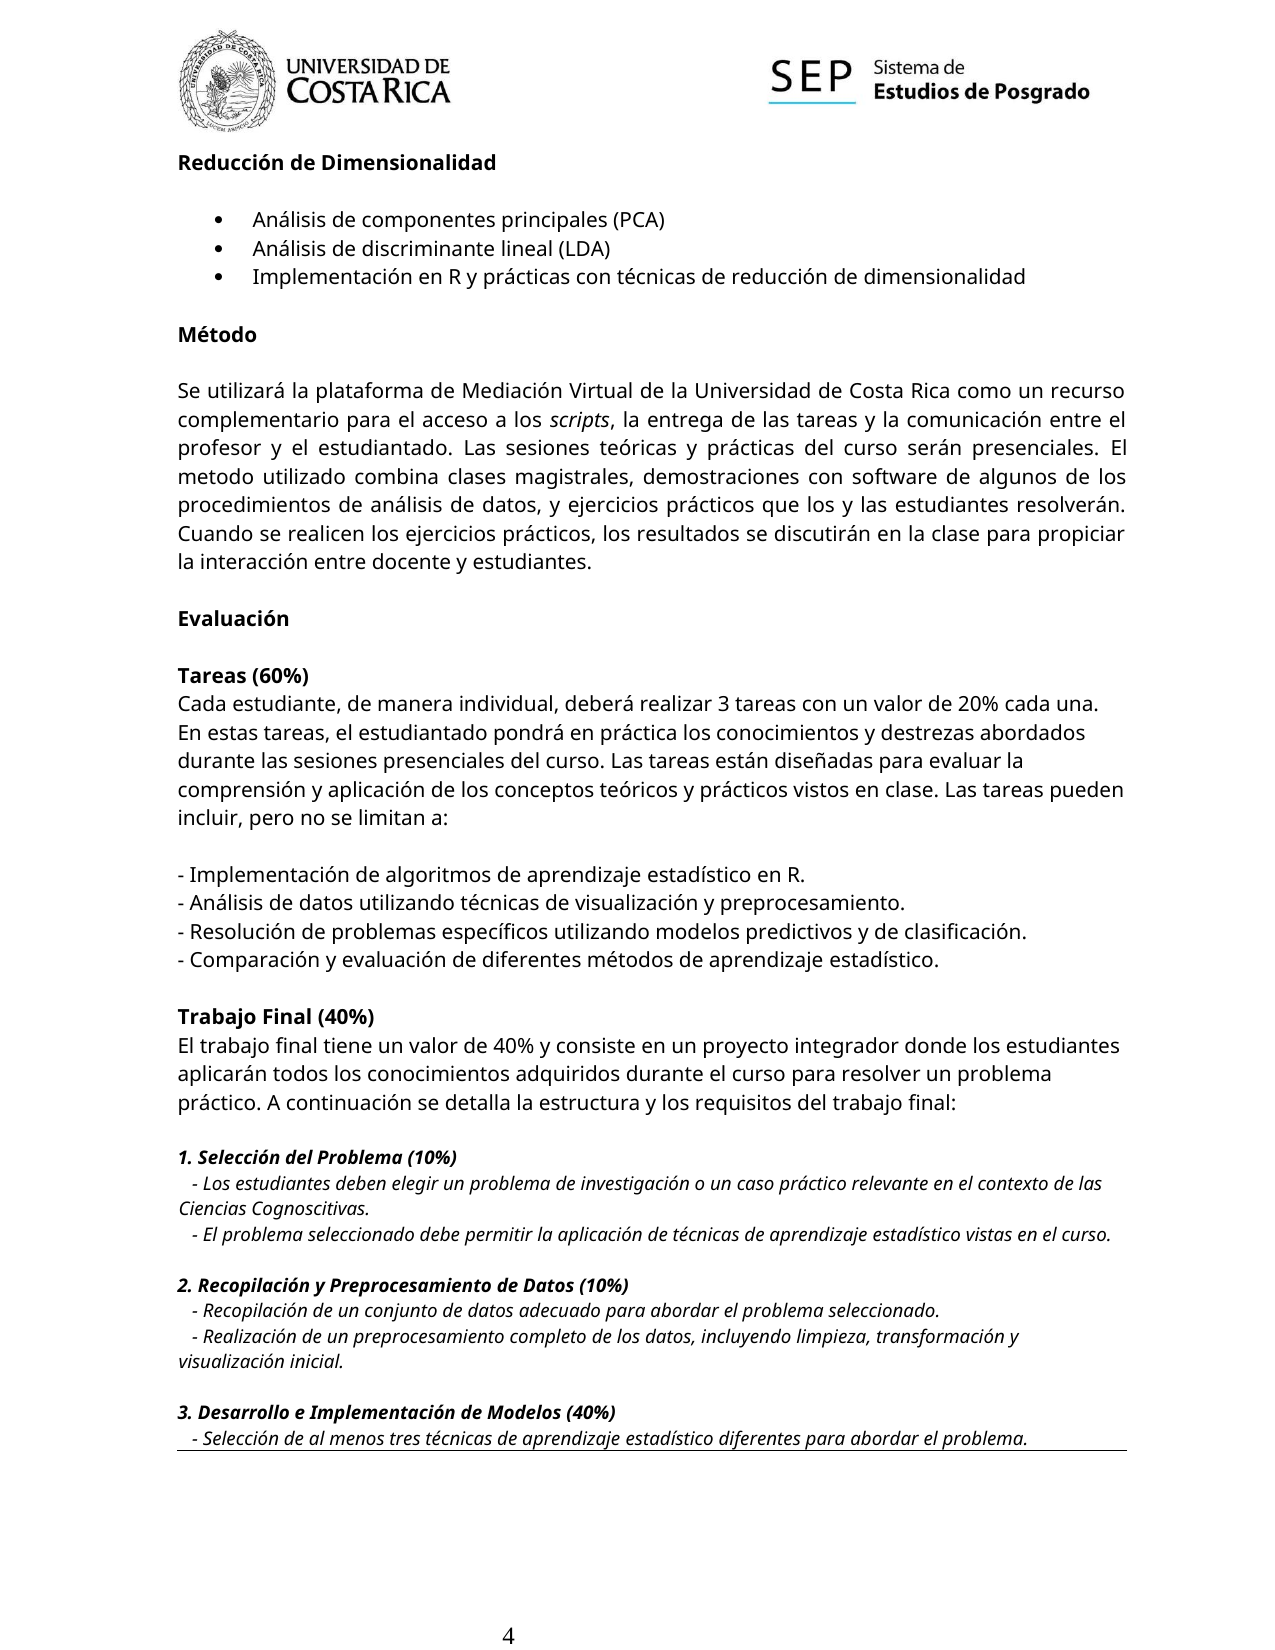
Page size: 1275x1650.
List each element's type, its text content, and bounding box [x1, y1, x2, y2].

text 3. Desarrollo e Implementación de Modelos (40%) [177, 1400, 1127, 1425]
text Trabajo Final (40%) [177, 1002, 1127, 1031]
text Cada estudiante, de manera individual, deberá realizar 3 tareas con un valor de 20% cada una. En estas tareas, el estudiantado pondrá en práctica los conocimientos y destrezas abordados durante las sesiones presenciales del curso. Las tareas están diseñadas para evaluar la comprensión y aplicación de los conceptos teóricos y prácticos vistos en clase. Las tareas pueden incluir, pero no se limitan a: [177, 689, 1127, 832]
text Evaluación [177, 604, 1127, 633]
text - Los estudiantes deben elegir un problema de investigación o un caso práctico relevante en el contexto de las Ciencias Cognoscitivas. [177, 1170, 1127, 1221]
text 2. Recopilación y Preprocesamiento de Datos (10%) [177, 1272, 1127, 1298]
text - El problema seleccionado debe permitir la aplicación de técnicas de aprendizaje estadístico vistas en el curso. [177, 1221, 1127, 1247]
text Tareas (60%) [177, 661, 1127, 689]
text - Comparación y evaluación de diferentes métodos de aprendizaje estadístico. [177, 945, 1127, 974]
text - Análisis de datos utilizando técnicas de visualización y preprocesamiento. [177, 888, 1127, 917]
text - Resolución de problemas específicos utilizando modelos predictivos y de clasificación. [177, 917, 1127, 945]
text - Recopilación de un conjunto de datos adecuado para abordar el problema seleccionado. [177, 1298, 1127, 1323]
text El trabajo final tiene un valor de 40% y consiste en un proyecto integrador donde los estudiantes aplicarán todos los conocimientos adquiridos durante el curso para resolver un problema práctico. A continuación se detalla la estructura y los requisitos del trabajo final: [177, 1031, 1127, 1116]
text - Realización de un preprocesamiento completo de los datos, incluyendo limpieza, transformación y visualización inicial. [177, 1323, 1127, 1374]
text - Implementación de algoritmos de aprendizaje estadístico en R. [177, 860, 1127, 888]
text Método [177, 320, 1127, 348]
text Se utilizará la plataforma de Mediación Virtual de la Universidad de Costa Rica como un recurso complementario para el acceso a los scripts, la entrega de las tareas y la comunicación entre el profesor y el estudiantado. Las sesiones teóricas y prácticas del curso serán presenciales. El metodo utilizado combina clases magistrales, demostraciones con software de algunos de los procedimientos de análisis de datos, y ejercicios prácticos que los y las estudiantes resolverán. Cuando se realicen los ejercicios prácticos, los resultados se discutirán en la clase para propiciar la interacción entre docente y estudiantes. [177, 377, 1127, 576]
subtitle Reducción de Dimensionalidad [177, 148, 1127, 176]
list Análisis de componentes principales (PCA) [215, 205, 1127, 234]
list Implementación en R y prácticas con técnicas de reducción de dimensionalidad [215, 262, 1127, 291]
text 1. Selección del Problema (10%) [177, 1144, 1127, 1170]
text - Selección de al menos tres técnicas de aprendizaje estadístico diferentes para abordar el problema. [177, 1425, 1127, 1450]
picture [177, 28, 1093, 133]
list Análisis de discriminante lineal (LDA) [215, 234, 1127, 262]
